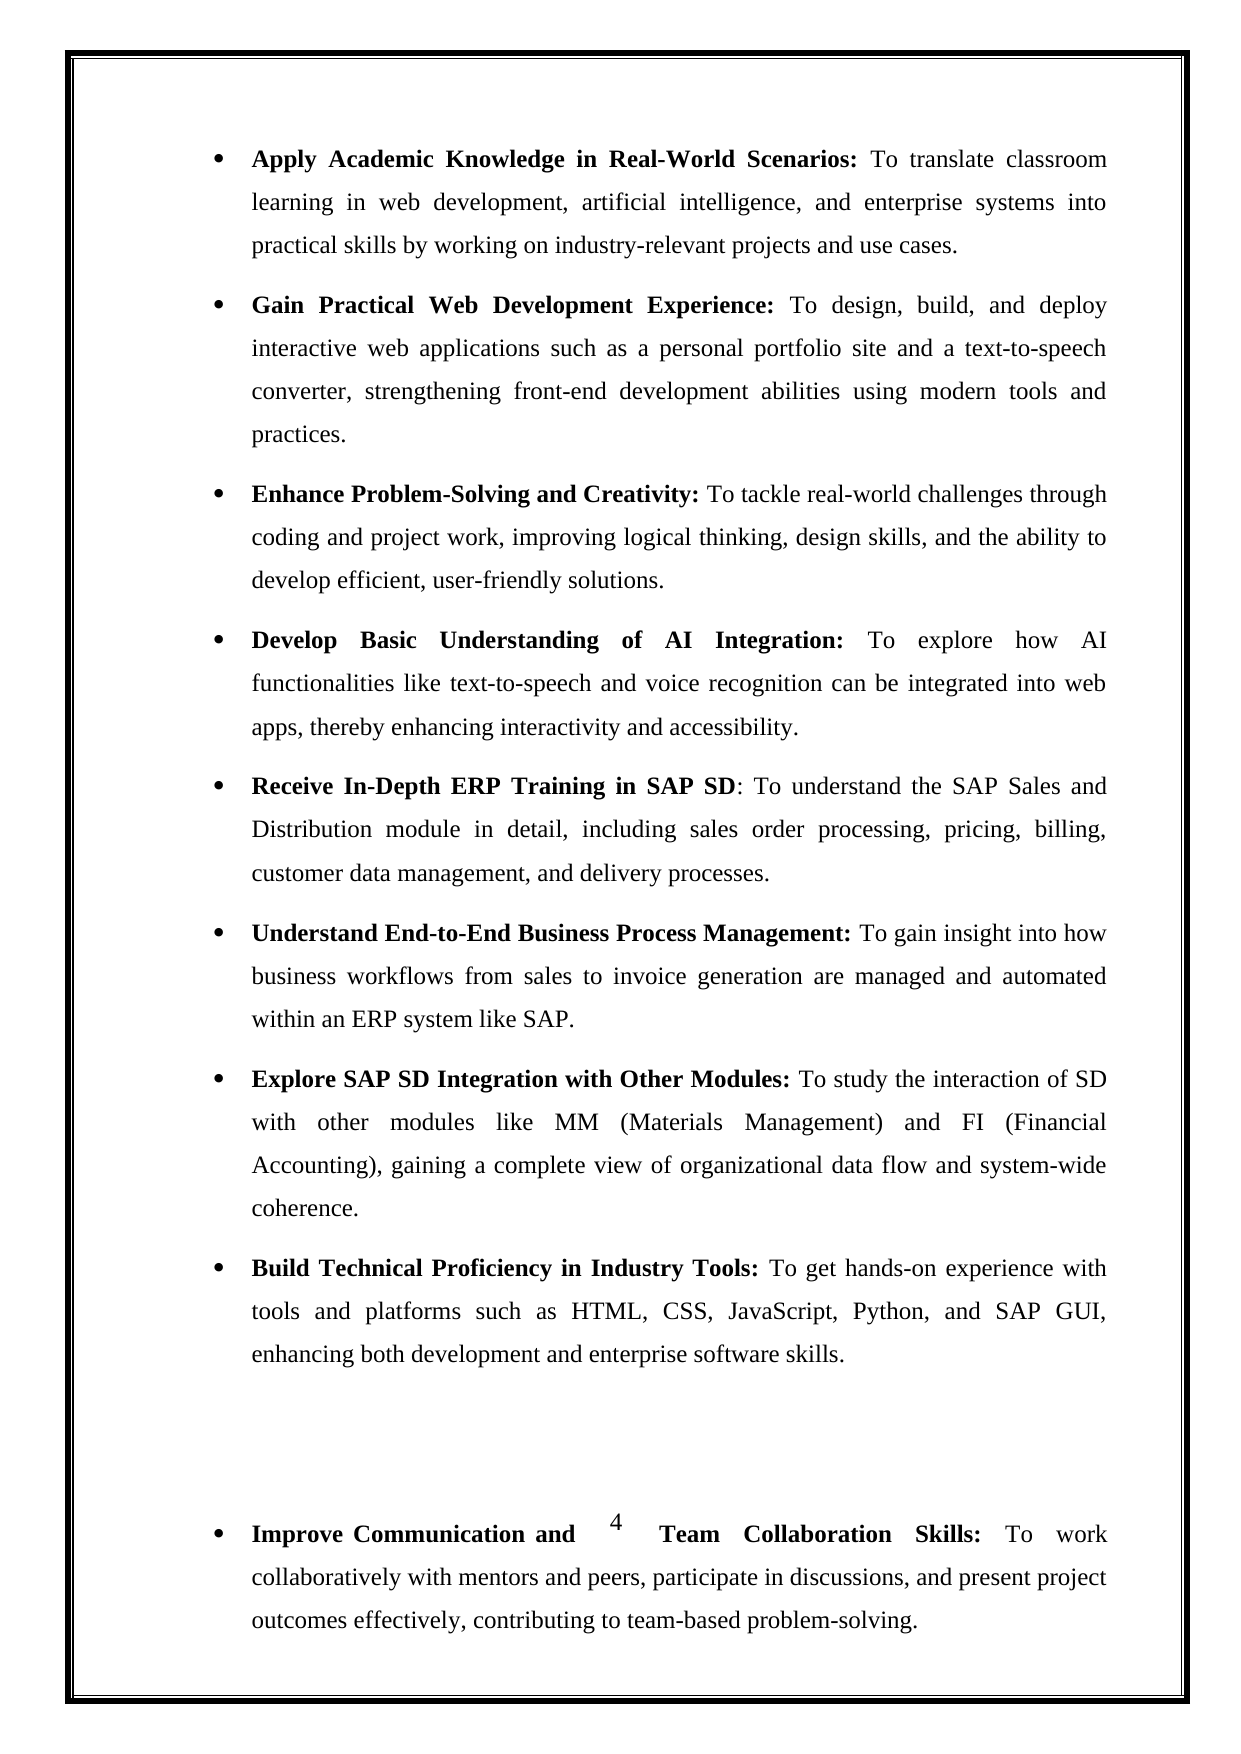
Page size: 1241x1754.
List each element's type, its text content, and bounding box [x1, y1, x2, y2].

list Enhance Problem-Solving and Creativity: To tackle real-world challenges through coding and project work, improving logical thinking, design skills, and the ability to develop efficient, user-friendly solutions. [214, 479, 1107, 594]
list Improve Communication and Team Collaboration Skills: To work collaboratively with mentors and peers, participate in discussions, and present project outcomes effectively, contributing to team-based problem-solving. [214, 1519, 1107, 1634]
list Apply Academic Knowledge in Real-World Scenarios: To translate classroom learning in web development, artificial intelligence, and enterprise systems into practical skills by working on industry-relevant projects and use cases. [214, 144, 1107, 259]
list Build Technical Proficiency in Industry Tools: To get hands-on experience with tools and platforms such as HTML, CSS, JavaScript, Python, and SAP GUI, enhancing both development and enterprise software skills. [214, 1253, 1107, 1368]
list Explore SAP SD Integration with Other Modules: To study the interaction of SD with other modules like MM (Materials Management) and FI (Financial Accounting), gaining a complete view of organizational data flow and system-wide coherence. [214, 1064, 1107, 1222]
list Gain Practical Web Development Experience: To design, build, and deploy interactive web applications such as a personal portfolio site and a text-to-speech converter, strengthening front-end development abilities using modern tools and practices. [214, 290, 1107, 448]
list Understand End-to-End Business Process Management: To gain insight into how business workflows from sales to invoice generation are managed and automated within an ERP system like SAP. [214, 918, 1107, 1033]
list Receive In-Depth ERP Training in SAP SD: To understand the SAP Sales and Distribution module in detail, including sales order processing, pricing, billing, customer data management, and delivery processes. [214, 771, 1107, 886]
list Develop Basic Understanding of AI Integration: To explore how AI functionalities like text-to-speech and voice recognition can be integrated into web apps, thereby enhancing interactivity and accessibility. [214, 625, 1107, 740]
